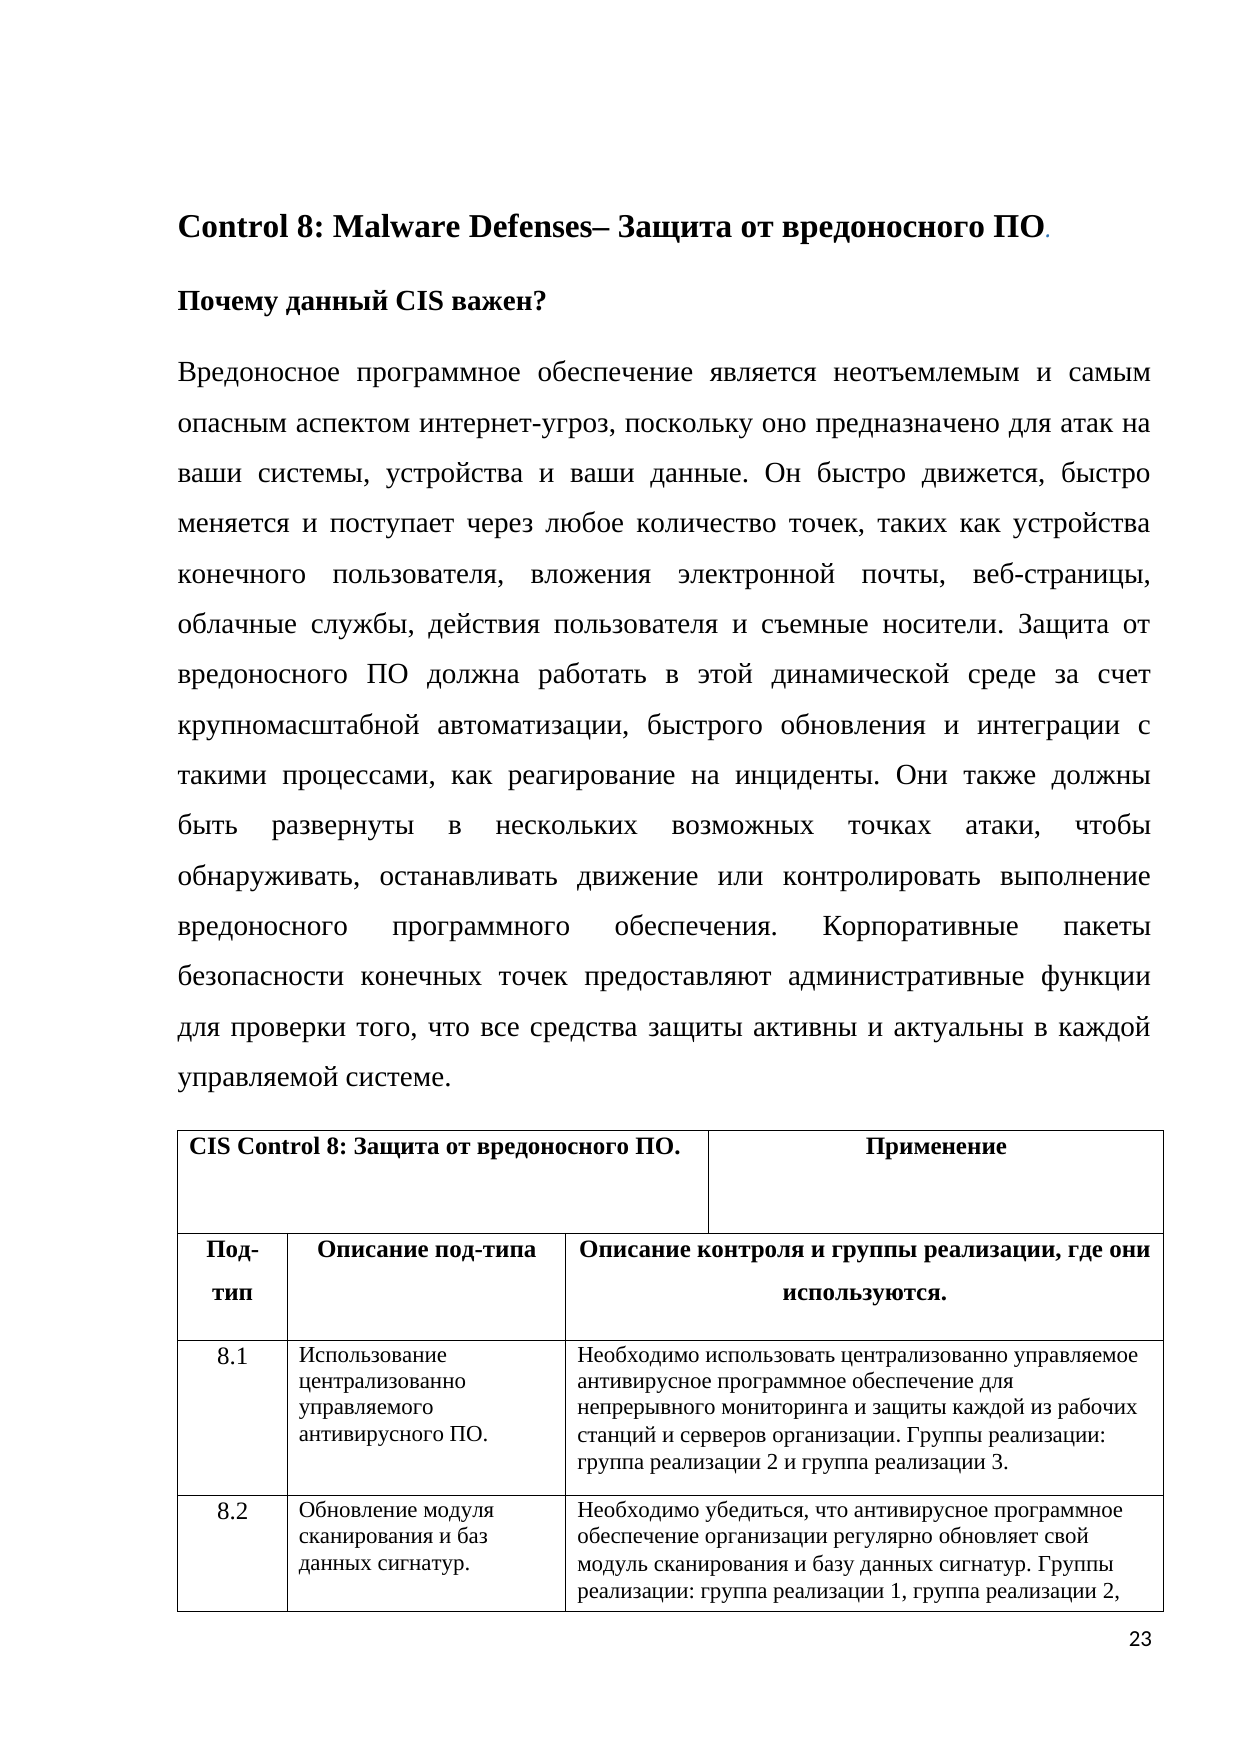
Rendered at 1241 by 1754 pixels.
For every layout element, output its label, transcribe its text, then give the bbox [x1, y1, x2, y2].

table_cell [288, 1496, 565, 1611]
table_cell Описание контроля и группы реализации, где они используются. [566, 1234, 1163, 1340]
table_cell 8.2 [178, 1496, 287, 1611]
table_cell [566, 1496, 1163, 1611]
subtitle Control 8: Malware Defenses– Защита от вредоносного ПО. [177, 206, 1152, 244]
text Почему данный CIS важен? [177, 283, 1152, 317]
table_cell Описание под-типа [288, 1234, 565, 1340]
table_header Применение [709, 1131, 1163, 1233]
text Вредоносное программное обеспечение является неотъемлемым и самым опасным аспектом интернет-угроз, поскольку оно предназначено для атак на ваши системы, устройства и ваши данные. Он быстро движется, быстро меняется и поступает через любое количество точек, таких как устройства конечного пользователя, вложения электронной почты, веб-страницы, облачные службы, действия пользователя и съемные носители. Защита от вредоносного ПО должна работать в этой динамической среде за счет крупномасштабной автоматизации, быстрого обновления и интеграции с такими процессами, как реагирование на инциденты. Они также должны быть развернуты в нескольких возможных точках атаки, чтобы обнаруживать, останавливать движение или контролировать выполнение вредоносного программного обеспечения. Корпоративные пакеты безопасности конечных точек предоставляют административные функции для проверки того, что все средства защиты активны и актуальны в каждой управляемой системе. [177, 354, 1152, 1092]
table_cell 8.1 [178, 1341, 287, 1495]
table_cell Использование централизованно управляемого антивирусного ПО. [288, 1341, 565, 1495]
table_cell Необходимо использовать централизованно управляемое антивирусное программное обеспечение для непрерывного мониторинга и защиты каждой из рабочих станций и серверов организации. Группы реализации: группа реализации 2 и группа реализации 3. [566, 1341, 1163, 1495]
table_header CIS Control 8: Защита от вредоносного ПО. [178, 1131, 708, 1233]
table_cell Под-тип [178, 1234, 287, 1340]
